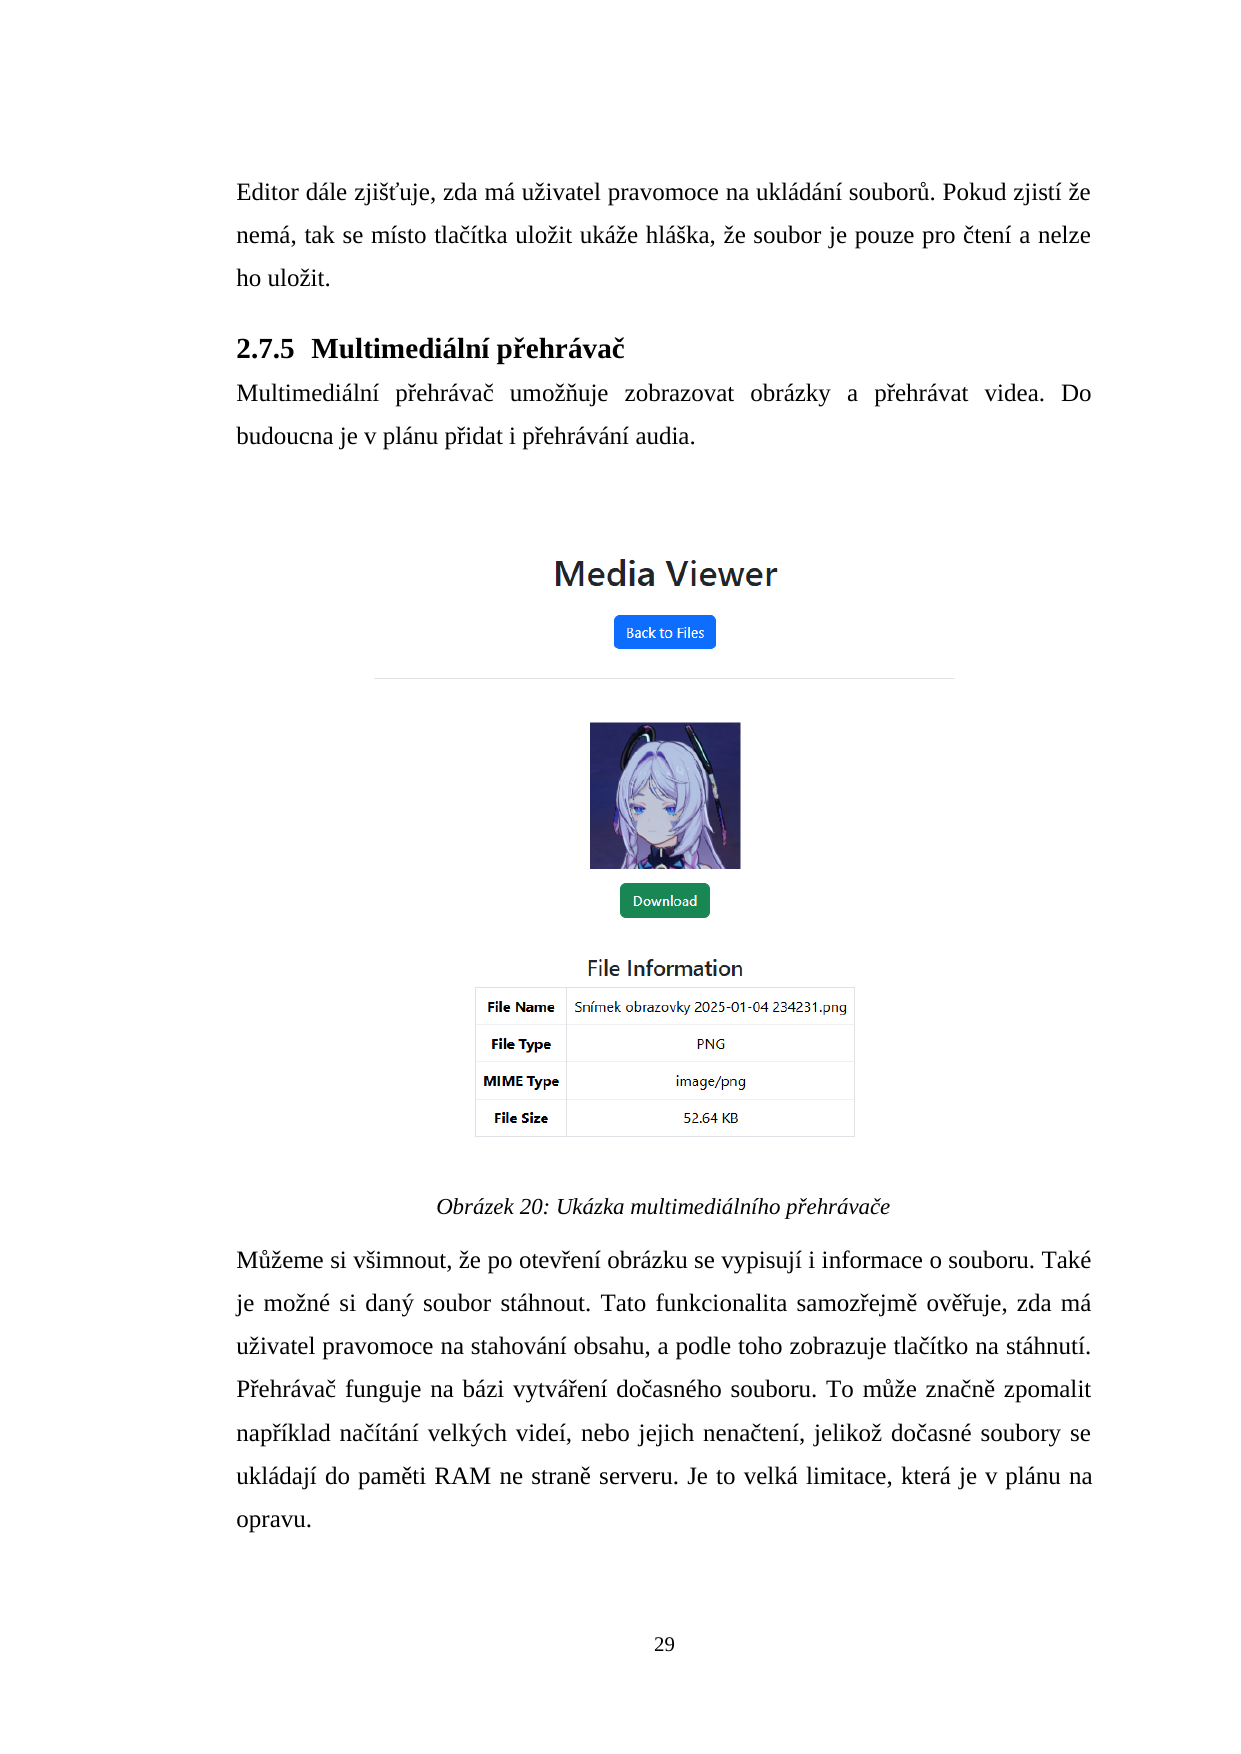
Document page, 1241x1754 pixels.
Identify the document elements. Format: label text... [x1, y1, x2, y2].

text Multimediální přehrávač umožňuje zobrazovat obrázky a přehrávat videa. Do budoucna je v plánu přidat i přehrávání audia. [236, 378, 1092, 449]
picture [374, 544, 955, 1156]
subtitle Multimediální přehrávač [236, 332, 1092, 365]
text Můžeme si všimnout, že po otevření obrázku se vypisují i informace o souboru. Také je možné si daný soubor stáhnout. Tato funkcionalita samozřejmě ověřuje, zda má uživatel pravomoce na stahování obsahu, a podle toho zobrazuje tlačítko na stáhnutí. Přehrávač funguje na bázi vytváření dočasného souboru. To může značně zpomalit například načítání velkých videí, nebo jejich nenačtení, jelikož dočasné soubory se ukládají do paměti RAM ne straně serveru. Je to velká limitace, která je v plánu na opravu. [236, 1245, 1092, 1533]
text Editor dále zjišťuje, zda má uživatel pravomoce na ukládání souborů. Pokud zjistí že nemá, tak se místo tlačítka uložit ukáže hláška, že soubor je pouze pro čtení a nelze ho uložit. [236, 177, 1092, 292]
